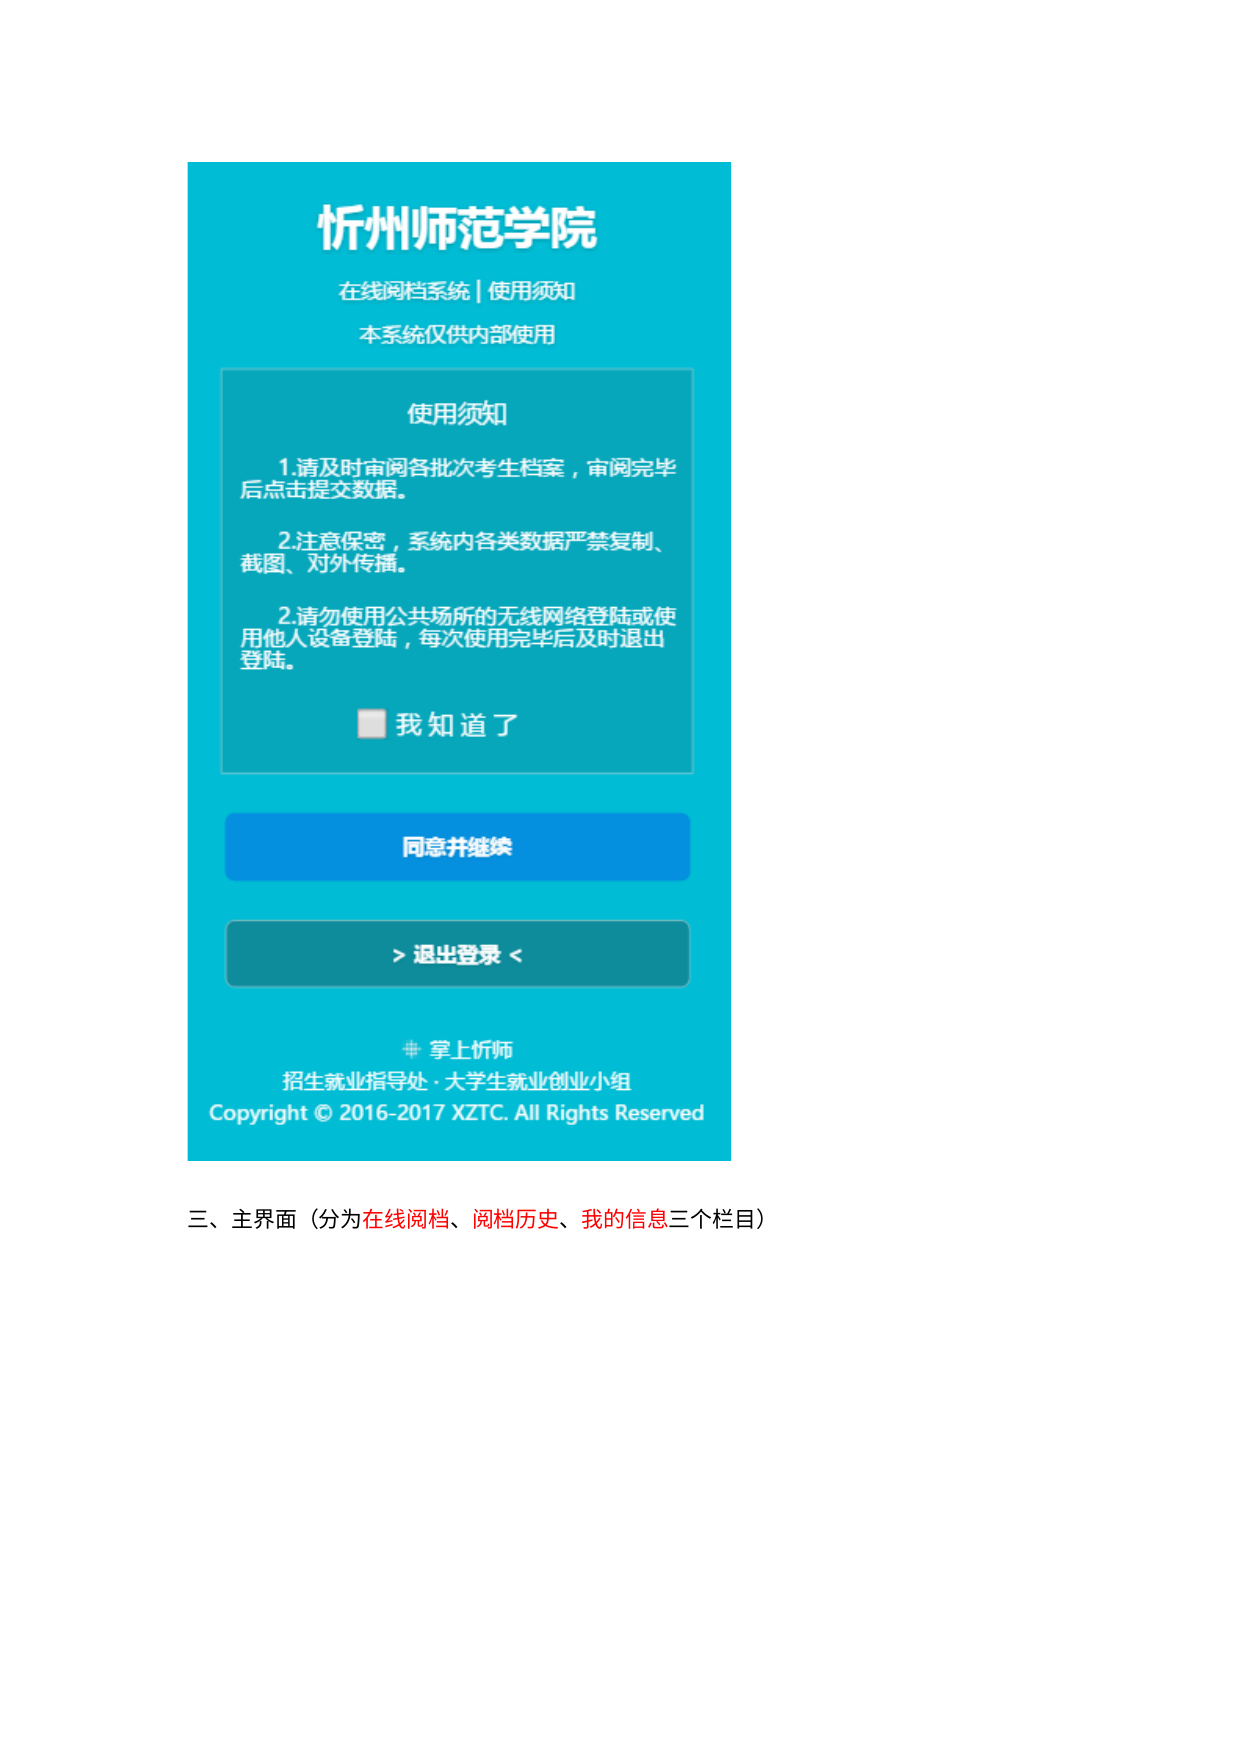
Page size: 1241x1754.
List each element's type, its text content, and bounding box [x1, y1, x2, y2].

picture [187, 162, 732, 1161]
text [187, 162, 1053, 1169]
text 三、主界面（分为在线阅档、阅档历史、我的信息三个栏目） [187, 1202, 1053, 1234]
